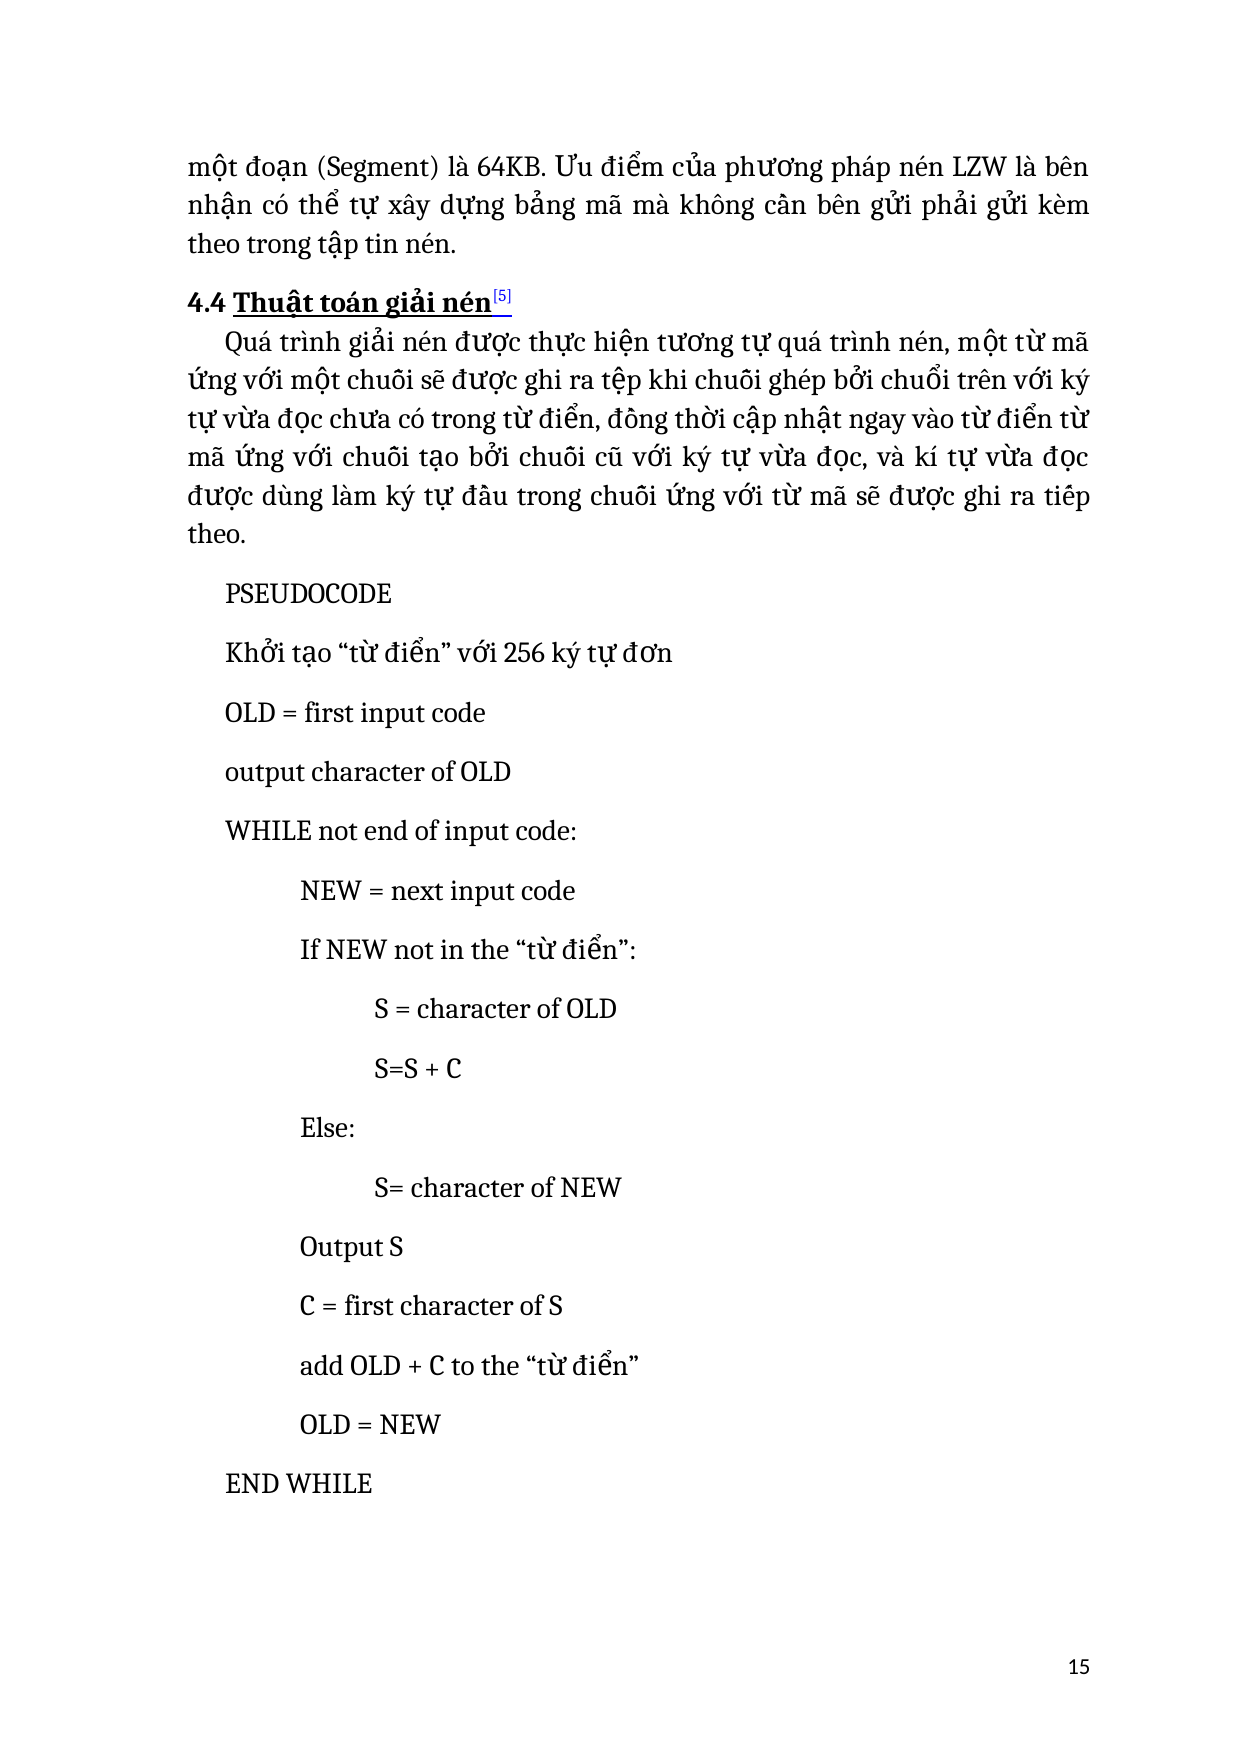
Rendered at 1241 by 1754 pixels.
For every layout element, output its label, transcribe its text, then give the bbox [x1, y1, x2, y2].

text output character of OLD [187, 755, 1090, 789]
text Quá trình giải nén được thực hiện tương tự quá trình nén, một từ mã ứng với một chuỗi sẽ được ghi ra tệp khi chuỗi ghép bởi chuổi trên với ký tự vừa đọc chưa có trong từ điển, đồng thời cập nhật ngay vào từ điển từ mã ứng với chuỗi tạo bởi chuỗi cũ với ký tự vừa đọc, và kí tự vừa đọc được dùng làm ký tự đầu trong chuỗi ứng với từ mã sẽ được ghi ra tiếp theo. [187, 325, 1090, 551]
text Else: [187, 1111, 1090, 1145]
text OLD = NEW [187, 1408, 1090, 1442]
text OLD = first input code [187, 696, 1090, 729]
text S=S + C [187, 1052, 1090, 1086]
text NEW = next input code [187, 874, 1090, 907]
text S= character of NEW [187, 1171, 1090, 1204]
text add OLD + C to the “từ điển” [187, 1349, 1090, 1382]
text If NEW not in the “từ điển”: [187, 933, 1090, 967]
text PSEUDOCODE [187, 577, 1090, 611]
text WHILE not end of input code: [187, 814, 1090, 848]
text Output S [187, 1230, 1090, 1264]
subtitle 4.4 Thuật toán giải nén[5] [187, 286, 1090, 320]
text END WHILE [187, 1468, 1090, 1501]
text C = first character of S [187, 1289, 1090, 1323]
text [187, 150, 1090, 261]
text Khởi tạo “từ điển” với 256 ký tự đơn [187, 636, 1090, 670]
text S = character of OLD [187, 993, 1090, 1026]
